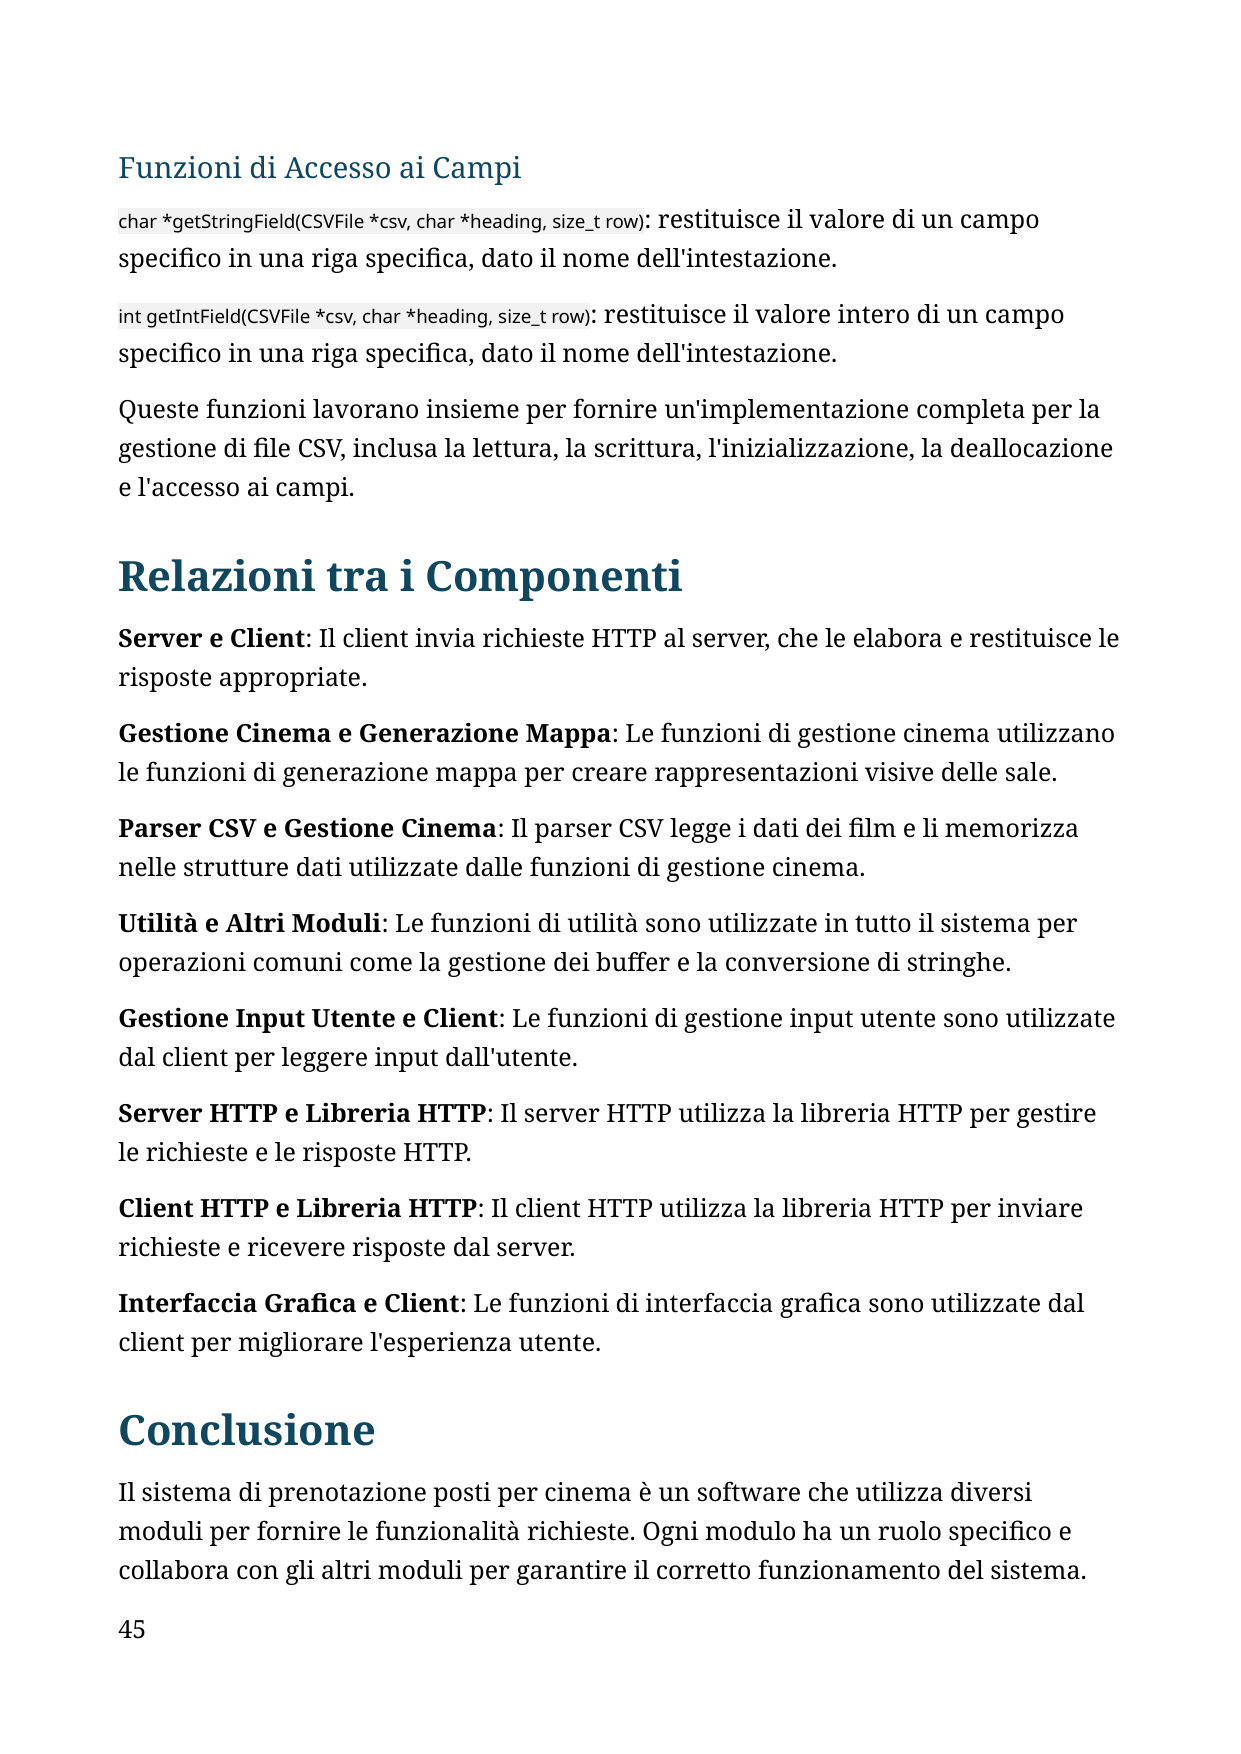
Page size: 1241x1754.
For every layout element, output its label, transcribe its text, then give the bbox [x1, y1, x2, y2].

text Queste funzioni lavorano insieme per fornire un'implementazione completa per la gestione di file CSV, inclusa la lettura, la scrittura, l'inizializzazione, la deallocazione e l'accesso ai campi. [118, 392, 1122, 504]
subtitle Funzioni di Accesso ai Campi [118, 148, 1122, 187]
text Interfaccia Grafica e Client: Le funzioni di interfaccia grafica sono utilizzate dal client per migliorare l'esperienza utente. [118, 1285, 1122, 1358]
text Parser CSV e Gestione Cinema: Il parser CSV legge i dati dei film e li memorizza nelle strutture dati utilizzate dalle funzioni di gestione cinema. [118, 810, 1122, 883]
subtitle Conclusione [118, 1401, 1122, 1458]
text Server e Client: Il client invia richieste HTTP al server, che le elabora e restituisce le risposte appropriate. [118, 620, 1122, 693]
text Gestione Cinema e Generazione Mappa: Le funzioni di gestione cinema utilizzano le funzioni di generazione mappa per creare rappresentazioni visive delle sale. [118, 715, 1122, 788]
text Client HTTP e Libreria HTTP: Il client HTTP utilizza la libreria HTTP per inviare richieste e ricevere risposte dal server. [118, 1190, 1122, 1263]
text char *getStringField(CSVFile *csv, char *heading, size_t row): restituisce il valore di un campo specifico in una riga specifica, dato il nome dell'intestazione. [118, 202, 1122, 275]
text int getIntField(CSVFile *csv, char *heading, size_t row): restituisce il valore intero di un campo specifico in una riga specifica, dato il nome dell'intestazione. [118, 297, 1122, 370]
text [118, 1474, 1122, 1587]
text Gestione Input Utente e Client: Le funzioni di gestione input utente sono utilizzate dal client per leggere input dall'utente. [118, 1000, 1122, 1073]
text Utilità e Altri Moduli: Le funzioni di utilità sono utilizzate in tutto il sistema per operazioni comuni come la gestione dei buffer e la conversione di stringhe. [118, 905, 1122, 978]
subtitle Relazioni tra i Componenti [118, 547, 1122, 603]
text Server HTTP e Libreria HTTP: Il server HTTP utilizza la libreria HTTP per gestire le richieste e le risposte HTTP. [118, 1095, 1122, 1168]
